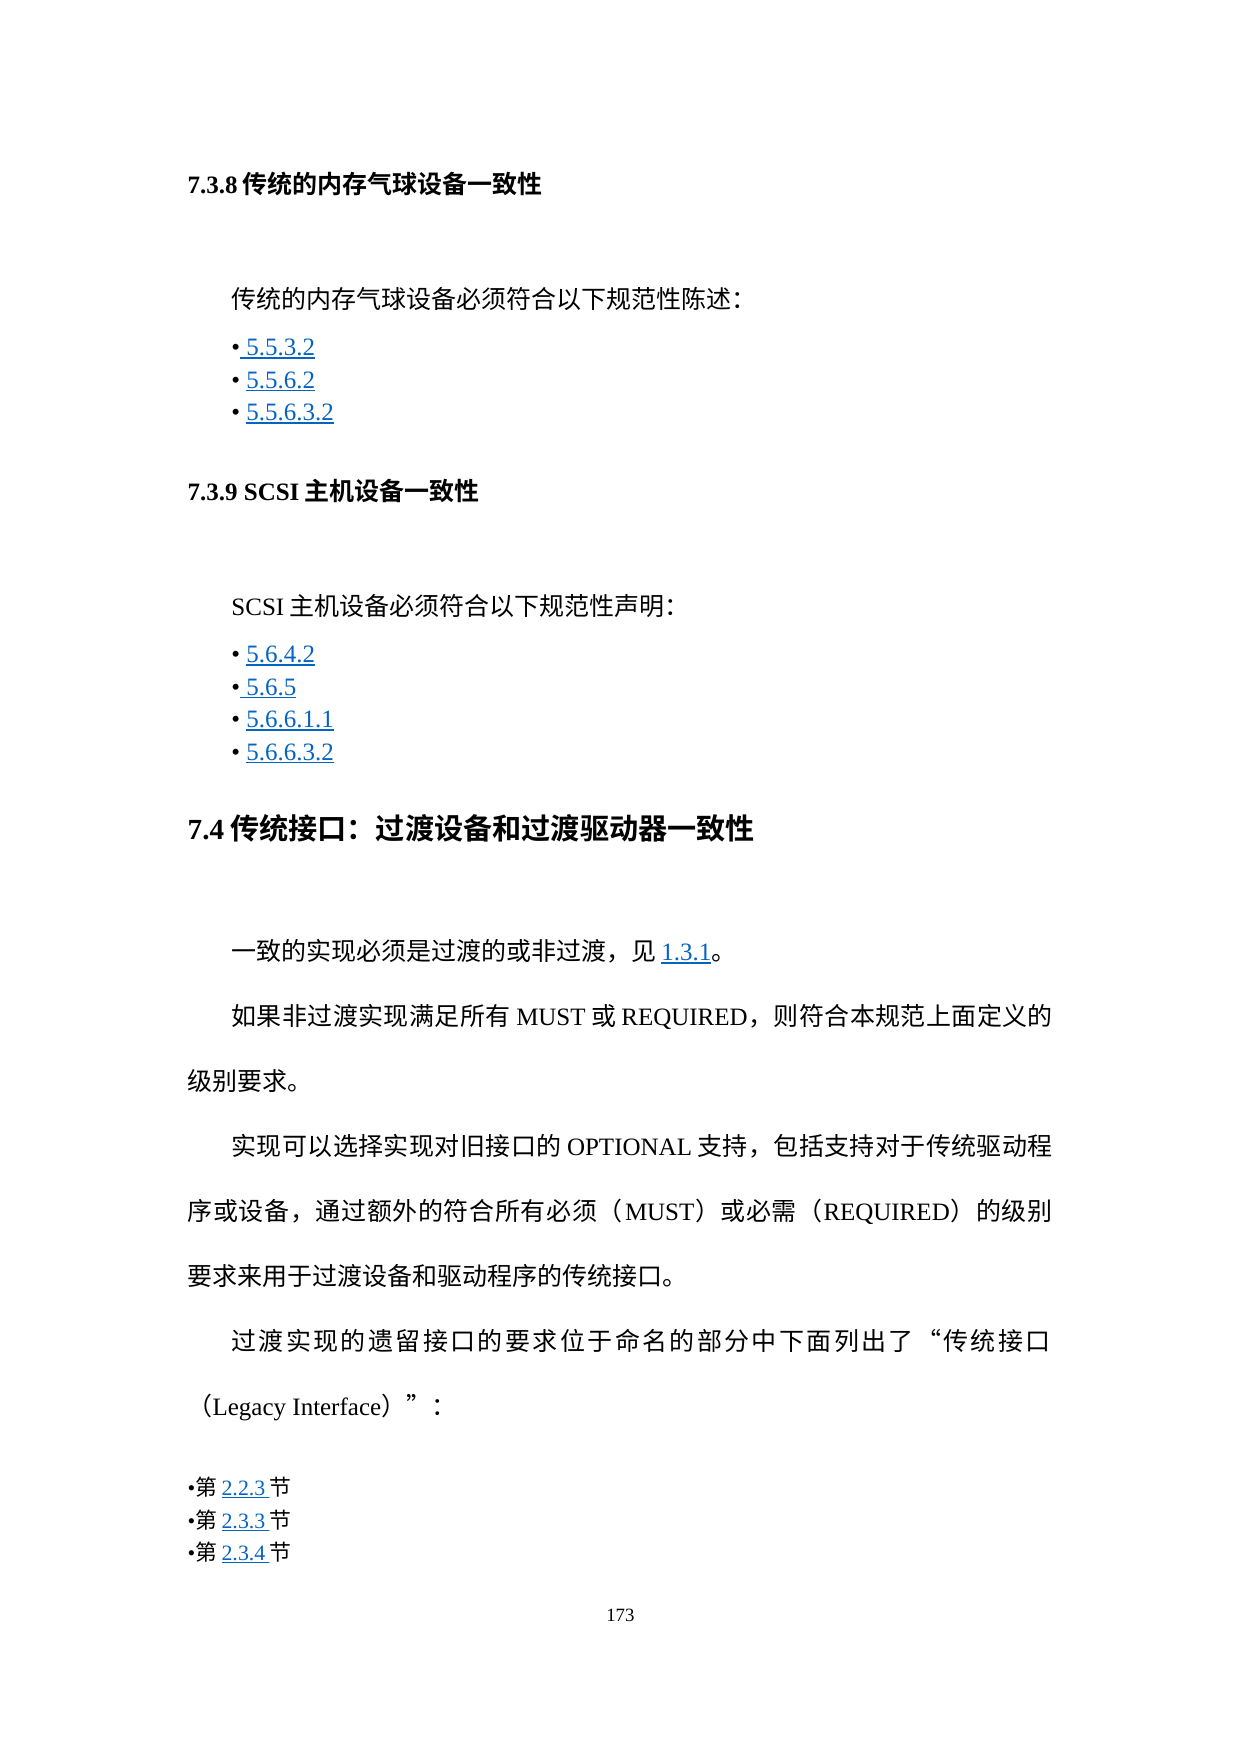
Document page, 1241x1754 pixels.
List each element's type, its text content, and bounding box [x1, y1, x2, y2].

text •第2.3.3节 [187, 1502, 1053, 1535]
text • 5.5.6.3.2 [187, 395, 1053, 428]
subtitle 7.3.9 SCSI主机设备一致性 [187, 457, 1053, 522]
text • 5.6.6.3.2 [187, 735, 1053, 767]
text 如果非过渡实现满足所有MUST或REQUIRED，则符合本规范上面定义的级别要求。 [187, 982, 1053, 1112]
text • 5.6.6.1.1 [187, 702, 1053, 735]
subtitle 7.4传统接口：过渡设备和过渡驱动器一致性 [187, 794, 1053, 859]
text 过渡实现的遗留接口的要求位于命名的部分中下面列出了“传统接口（Legacy Interface）”： [187, 1307, 1053, 1437]
text 一致的实现必须是过渡的或非过渡，见1.3.1。 [187, 917, 1053, 982]
subtitle 7.3.8传统的内存气球设备一致性 [187, 150, 1053, 215]
text •第2.3.4节 [187, 1535, 1053, 1567]
text •第2.2.3节 [187, 1470, 1053, 1502]
text SCSI主机设备必须符合以下规范性声明： [187, 572, 1053, 637]
text • 5.6.4.2 [187, 637, 1053, 670]
text 传统的内存气球设备必须符合以下规范性陈述： [187, 265, 1053, 330]
text • 5.5.6.2 [187, 363, 1053, 395]
text 实现可以选择实现对旧接口的OPTIONAL支持，包括支持对于传统驱动程序或设备，通过额外的符合所有必须（MUST）或必需（REQUIRED）的级别要求来用于过渡设备和驱动程序的传统接口。 [187, 1112, 1053, 1307]
text • 5.5.3.2 [187, 330, 1053, 363]
text • 5.6.5 [187, 670, 1053, 702]
